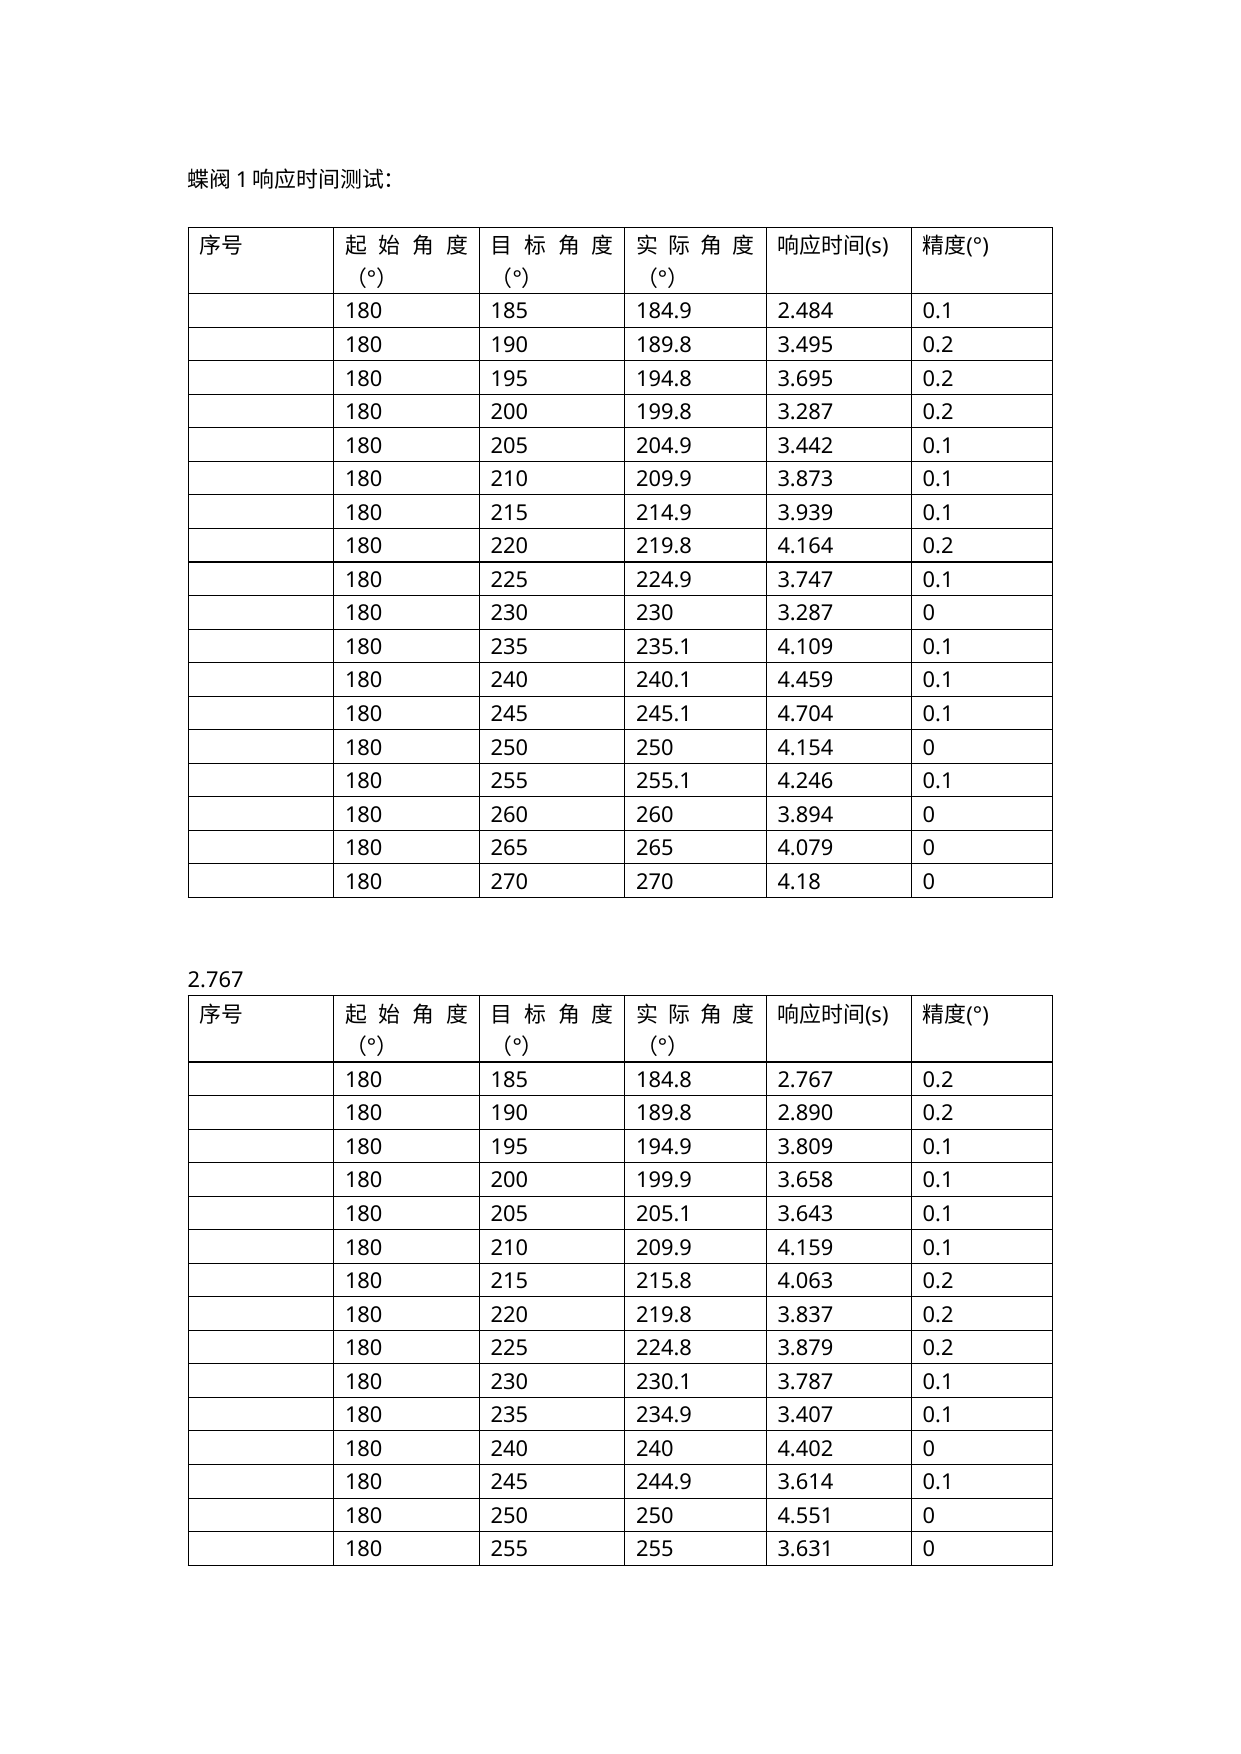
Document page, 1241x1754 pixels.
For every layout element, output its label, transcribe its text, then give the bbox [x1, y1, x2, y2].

table_cell 180 [334, 663, 479, 696]
table_cell 235.1 [625, 630, 766, 662]
table_cell 4.109 [767, 630, 911, 662]
table_cell 2.484 [767, 294, 911, 327]
table_cell 184.8 [625, 1063, 766, 1095]
table_cell 180 [334, 630, 479, 662]
table_cell [189, 697, 333, 729]
table_cell 180 [334, 1264, 479, 1296]
table_cell [189, 1264, 333, 1296]
table_cell 0.2 [912, 1297, 1052, 1330]
table_cell 190 [480, 328, 624, 360]
table_cell 190 [480, 1096, 624, 1128]
table_cell [189, 1096, 333, 1128]
table_header 实际角度（°） [625, 228, 766, 293]
table_cell 180 [334, 1063, 479, 1095]
table_cell 2.890 [767, 1096, 911, 1128]
table_cell 180 [334, 730, 479, 763]
table_cell 0.1 [912, 563, 1052, 595]
table_cell 180 [334, 563, 479, 595]
table_cell 180 [334, 462, 479, 494]
table_cell [189, 328, 333, 360]
table_cell [189, 1230, 333, 1263]
table_cell 3.939 [767, 495, 911, 528]
table_cell 220 [480, 1297, 624, 1330]
table_cell [189, 596, 333, 628]
table_cell 240 [480, 663, 624, 696]
table_cell 2.767 [767, 1063, 911, 1095]
table_cell 270 [625, 864, 766, 897]
table_cell 4.246 [767, 764, 911, 796]
table_cell 0.1 [912, 1130, 1052, 1162]
table_cell 189.8 [625, 328, 766, 360]
table_cell 230 [480, 1364, 624, 1397]
table_header 起始角度（°） [334, 996, 479, 1061]
table_cell 194.9 [625, 1130, 766, 1162]
table_cell [189, 1465, 333, 1497]
table_cell [189, 462, 333, 494]
table_cell 0.1 [912, 1163, 1052, 1196]
table_cell [189, 361, 333, 394]
table_cell 260 [480, 797, 624, 830]
table_cell 0.1 [912, 1398, 1052, 1430]
table_cell 180 [334, 1130, 479, 1162]
table_header 精度(°) [912, 996, 1052, 1061]
table_cell 245 [480, 1465, 624, 1497]
table_header 起始角度（°） [334, 228, 479, 293]
table_cell 199.8 [625, 395, 766, 427]
table_cell 204.9 [625, 428, 766, 461]
table_cell 180 [334, 395, 479, 427]
table_cell [189, 1431, 333, 1464]
table_cell 255.1 [625, 764, 766, 796]
table_cell 3.658 [767, 1163, 911, 1196]
table_cell 3.873 [767, 462, 911, 494]
table_cell 0.2 [912, 395, 1052, 427]
table_cell [189, 1532, 333, 1564]
table_cell 185 [480, 294, 624, 327]
text 蝶阀1响应时间测试： [187, 162, 1053, 194]
table_cell 0.1 [912, 697, 1052, 729]
table_cell 0.2 [912, 328, 1052, 360]
table_cell 180 [334, 529, 479, 561]
table_cell 234.9 [625, 1398, 766, 1430]
table_cell 3.643 [767, 1197, 911, 1229]
table_cell 0.1 [912, 1364, 1052, 1397]
table_cell 250 [480, 730, 624, 763]
table_cell 199.9 [625, 1163, 766, 1196]
table_cell 180 [334, 328, 479, 360]
table_cell 265 [625, 831, 766, 863]
table_cell 220 [480, 529, 624, 561]
table_cell 3.442 [767, 428, 911, 461]
table_cell 4.079 [767, 831, 911, 863]
table_cell 219.8 [625, 529, 766, 561]
table_cell 180 [334, 361, 479, 394]
table_cell 180 [334, 1163, 479, 1196]
table_cell [189, 831, 333, 863]
table_header 序号 [189, 228, 333, 293]
table_cell 214.9 [625, 495, 766, 528]
table_cell 0.1 [912, 1465, 1052, 1497]
table_cell 0.1 [912, 294, 1052, 327]
table_cell 0 [912, 797, 1052, 830]
table_cell 180 [334, 1532, 479, 1564]
table_cell 3.787 [767, 1364, 911, 1397]
table_cell [189, 1364, 333, 1397]
table_cell 235 [480, 1398, 624, 1430]
table_header 响应时间(s) [767, 996, 911, 1061]
table_cell 245 [480, 697, 624, 729]
table_cell 0.2 [912, 1063, 1052, 1095]
table_cell [189, 1499, 333, 1531]
table_cell [189, 764, 333, 796]
table_cell 230.1 [625, 1364, 766, 1397]
table_cell 180 [334, 1398, 479, 1430]
table_cell 4.459 [767, 663, 911, 696]
table_cell 180 [334, 495, 479, 528]
table_cell 180 [334, 1431, 479, 1464]
table_cell 0 [912, 864, 1052, 897]
table_cell 205.1 [625, 1197, 766, 1229]
table_cell [189, 797, 333, 830]
table_cell 245.1 [625, 697, 766, 729]
table_cell 3.809 [767, 1130, 911, 1162]
table_cell 200 [480, 1163, 624, 1196]
table_cell 3.747 [767, 563, 911, 595]
table_cell 180 [334, 428, 479, 461]
table_cell 180 [334, 864, 479, 897]
table_cell [189, 1130, 333, 1162]
table_cell 210 [480, 1230, 624, 1263]
table_cell 255 [480, 764, 624, 796]
table_cell 210 [480, 462, 624, 494]
table_cell [189, 395, 333, 427]
table_cell 270 [480, 864, 624, 897]
table_cell 0 [912, 1532, 1052, 1564]
table_cell 3.894 [767, 797, 911, 830]
table_cell 3.695 [767, 361, 911, 394]
table_cell 3.614 [767, 1465, 911, 1497]
table_cell [189, 663, 333, 696]
table_cell [189, 730, 333, 763]
table_cell 0.2 [912, 1096, 1052, 1128]
table_cell 255 [625, 1532, 766, 1564]
table_cell 0 [912, 596, 1052, 628]
table_cell 0.2 [912, 529, 1052, 561]
table_cell 205 [480, 428, 624, 461]
table_cell 209.9 [625, 462, 766, 494]
table_cell 0.2 [912, 361, 1052, 394]
table_cell [189, 1163, 333, 1196]
table_cell 215 [480, 495, 624, 528]
table_cell 180 [334, 831, 479, 863]
table_cell 215 [480, 1264, 624, 1296]
table_cell 3.287 [767, 596, 911, 628]
table_cell 3.879 [767, 1331, 911, 1363]
table_cell 225 [480, 563, 624, 595]
table_cell 0 [912, 730, 1052, 763]
table_cell 0.1 [912, 1230, 1052, 1263]
table_cell 3.495 [767, 328, 911, 360]
table_cell 0 [912, 1431, 1052, 1464]
table_cell [189, 1398, 333, 1430]
table_cell 225 [480, 1331, 624, 1363]
table_cell 240 [480, 1431, 624, 1464]
table_cell [189, 1197, 333, 1229]
table_cell 180 [334, 596, 479, 628]
table_cell 180 [334, 697, 479, 729]
table_header 响应时间(s) [767, 228, 911, 293]
table_cell 215.8 [625, 1264, 766, 1296]
table_cell 0 [912, 1499, 1052, 1531]
table_cell 3.407 [767, 1398, 911, 1430]
table_cell 4.063 [767, 1264, 911, 1296]
table_cell 180 [334, 1331, 479, 1363]
table_cell 180 [334, 1297, 479, 1330]
table_cell 0.1 [912, 462, 1052, 494]
table_cell 224.9 [625, 563, 766, 595]
table_cell 255 [480, 1532, 624, 1564]
table_cell 194.8 [625, 361, 766, 394]
table_cell 0.1 [912, 663, 1052, 696]
table_cell 180 [334, 797, 479, 830]
table_cell [189, 428, 333, 461]
table_cell 4.551 [767, 1499, 911, 1531]
table_cell [189, 563, 333, 595]
table_header 精度(°) [912, 228, 1052, 293]
table_cell [189, 1297, 333, 1330]
text 2.767 [187, 963, 1053, 995]
table_cell 230 [625, 596, 766, 628]
table_cell 180 [334, 1096, 479, 1128]
table_cell 230 [480, 596, 624, 628]
table_cell [189, 630, 333, 662]
table_cell 200 [480, 395, 624, 427]
table_cell 224.8 [625, 1331, 766, 1363]
table_cell 180 [334, 294, 479, 327]
table_cell 260 [625, 797, 766, 830]
table_cell [189, 1063, 333, 1095]
table_cell 219.8 [625, 1297, 766, 1330]
table_cell 209.9 [625, 1230, 766, 1263]
table_header 序号 [189, 996, 333, 1061]
table_cell 195 [480, 361, 624, 394]
table_cell 0.1 [912, 495, 1052, 528]
table_header 实际角度（°） [625, 996, 766, 1061]
table_cell 184.9 [625, 294, 766, 327]
table_cell 4.402 [767, 1431, 911, 1464]
table_cell 3.287 [767, 395, 911, 427]
table_cell 244.9 [625, 1465, 766, 1497]
table_cell 195 [480, 1130, 624, 1162]
table_cell 3.837 [767, 1297, 911, 1330]
table_cell 0.1 [912, 764, 1052, 796]
table_cell 235 [480, 630, 624, 662]
table_cell [189, 1331, 333, 1363]
table_cell 180 [334, 1364, 479, 1397]
table_cell 189.8 [625, 1096, 766, 1128]
table_cell 180 [334, 1197, 479, 1229]
table_cell 180 [334, 1465, 479, 1497]
table_cell 4.18 [767, 864, 911, 897]
table_header 目标角度（°） [480, 996, 624, 1061]
table_cell 250 [480, 1499, 624, 1531]
table_cell 0.1 [912, 630, 1052, 662]
table_cell [189, 495, 333, 528]
table_cell 4.159 [767, 1230, 911, 1263]
table_cell 0.1 [912, 1197, 1052, 1229]
table_cell 180 [334, 1230, 479, 1263]
table_cell 205 [480, 1197, 624, 1229]
table_cell 0.2 [912, 1331, 1052, 1363]
table_cell 180 [334, 764, 479, 796]
table_cell 0.2 [912, 1264, 1052, 1296]
table_cell 250 [625, 730, 766, 763]
table_cell 4.164 [767, 529, 911, 561]
table_cell 0.1 [912, 428, 1052, 461]
table_cell [189, 529, 333, 561]
table_cell 180 [334, 1499, 479, 1531]
table_cell [189, 864, 333, 897]
table_cell 240 [625, 1431, 766, 1464]
table_cell [189, 294, 333, 327]
table_cell 4.704 [767, 697, 911, 729]
table_cell 0 [912, 831, 1052, 863]
table_cell 250 [625, 1499, 766, 1531]
table_cell 240.1 [625, 663, 766, 696]
table_header 目标角度（°） [480, 228, 624, 293]
table_cell 3.631 [767, 1532, 911, 1564]
table_cell 4.154 [767, 730, 911, 763]
table_cell 185 [480, 1063, 624, 1095]
table_cell 265 [480, 831, 624, 863]
